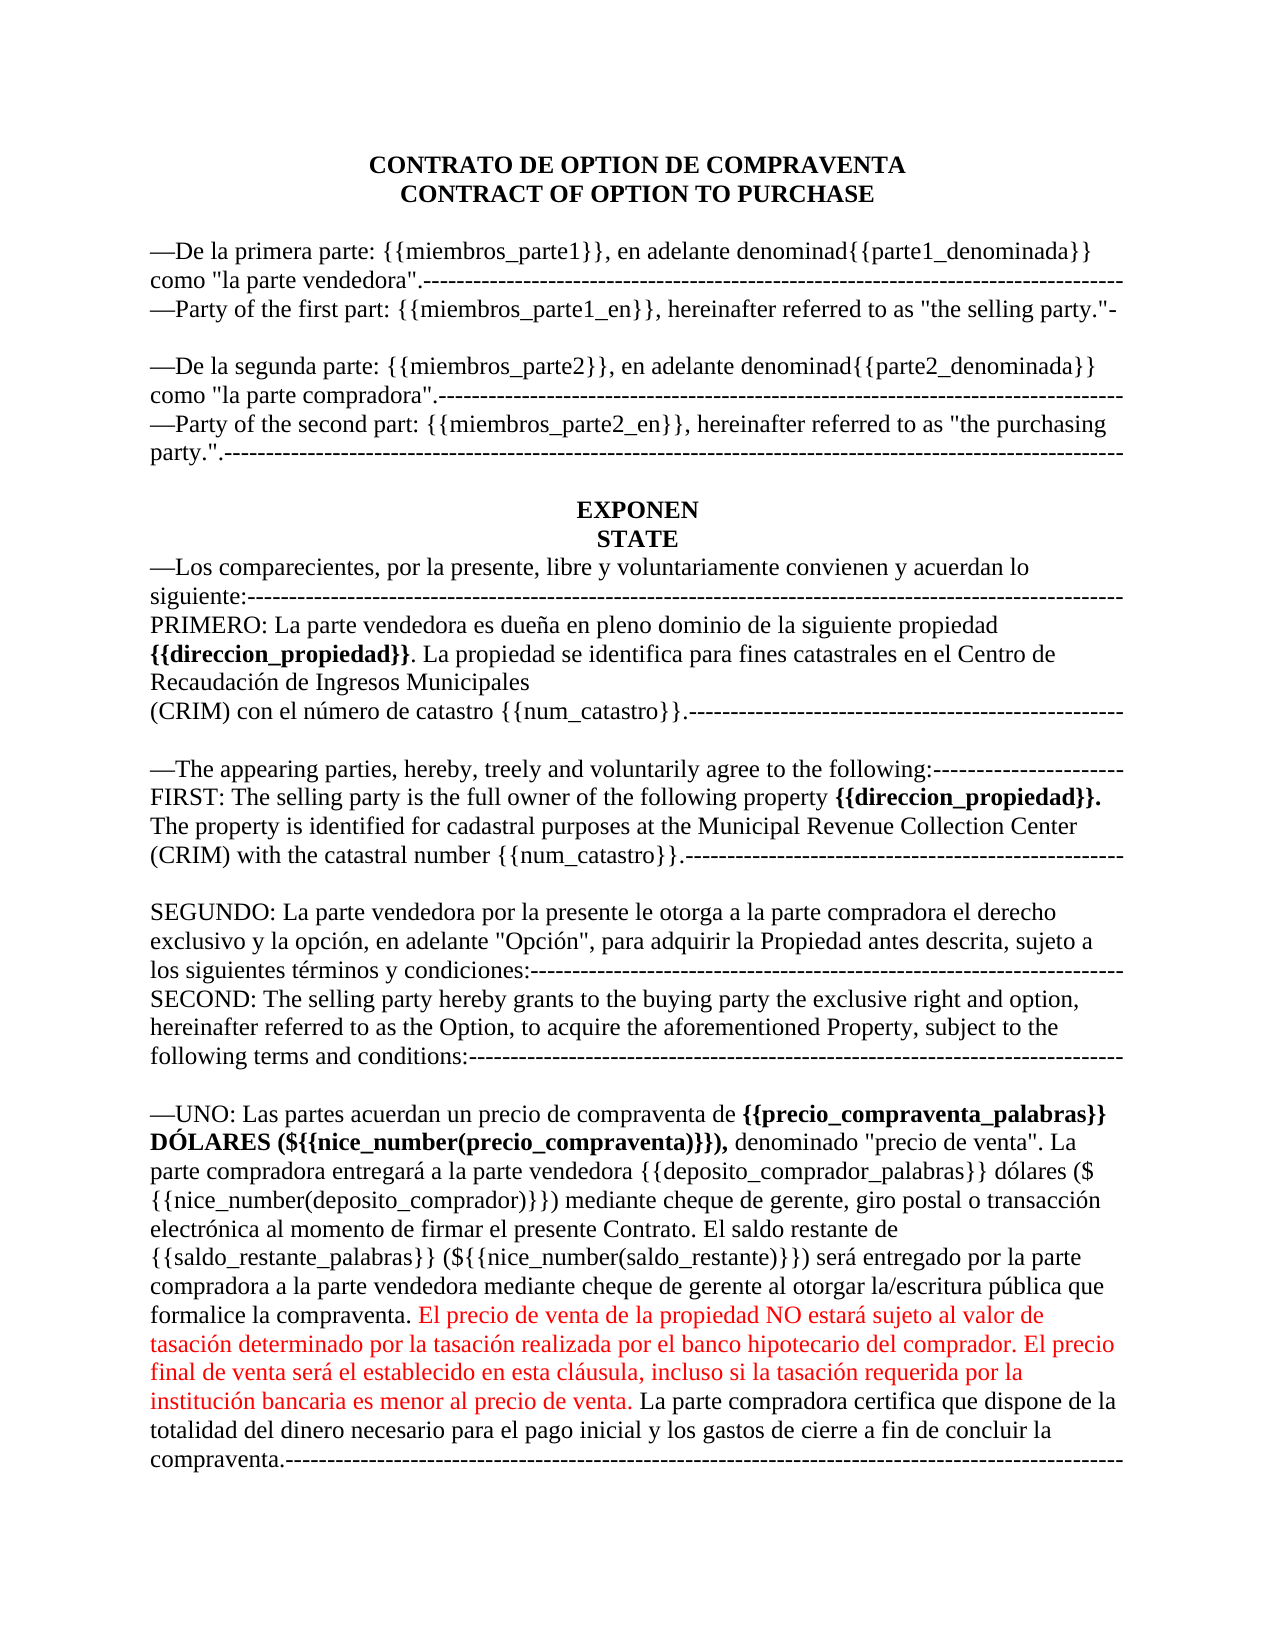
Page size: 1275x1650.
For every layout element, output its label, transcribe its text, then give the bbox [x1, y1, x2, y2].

text —UNO: Las partes acuerdan un precio de compraventa de {{precio_compraventa_palabras}} DÓLARES (${{nice_number(precio_compraventa)}}), denominado "precio de venta". La parte compradora entregará a la parte vendedora {{deposito_comprador_palabras}} dólares (${{nice_number(deposito_comprador)}}) mediante cheque de gerente, giro postal o transacción electrónica al momento de firmar el presente Contrato. El saldo restante de {{saldo_restante_palabras}} (${{nice_number(saldo_restante)}}) será entregado por la parte compradora a la parte vendedora mediante cheque de gerente al otorgar la/escritura pública que formalice la compraventa. El precio de venta de la propiedad NO estará sujeto al valor de tasación determinado por la tasación realizada por el banco hipotecario del comprador. El precio final de venta será el establecido en esta cláusula, incluso si la tasación requerida por la institución bancaria es menor al precio de venta. La parte compradora certifica que dispone de la totalidad del dinero necesario para el pago inicial y los gastos de cierre a fin de concluir la compraventa. [150, 1099, 1125, 1472]
text —Party of the second part: {{miembros_parte2_en}}, hereinafter referred to as "the purchasing party.". [150, 409, 1125, 466]
text —Los comparecientes, por la presente, libre y voluntariamente convienen y acuerdan lo siguiente: [150, 552, 1125, 610]
text —The appearing parties, hereby, treely and voluntarily agree to the following: [150, 754, 1125, 782]
text SECOND: The selling party hereby grants to the buying party the exclusive right and option, hereinafter referred to as the Option, to acquire the aforementioned Property, subject to the following terms and conditions: [150, 984, 1125, 1070]
text SEGUNDO: La parte vendedora por la presente le otorga a la parte compradora el derecho exclusivo y la opción, en adelante "Opción", para adquirir la Propiedad antes descrita, sujeto a los siguientes términos y condiciones: [150, 897, 1125, 984]
text FIRST: The selling party is the full owner of the following property {{direccion_propiedad}}. The property is identified for cadastral purposes at the Municipal Revenue Collection Center (CRIM) with the catastral number {{num_catastro}}. [150, 782, 1125, 869]
text (CRIM) con el número de catastro {{num_catastro}}. [150, 696, 1125, 725]
text —De la segunda parte: {{miembros_parte2}}, en adelante denominad{{parte2_denominada}} como "la parte compradora". [150, 351, 1125, 409]
text —De la primera parte: {{miembros_parte1}}, en adelante denominad{{parte1_denominada}} como "la parte vendedora". [150, 236, 1125, 294]
text PRIMERO: La parte vendedora es dueña en pleno dominio de la siguiente propiedad {{direccion_propiedad}}. La propiedad se identifica para fines catastrales en el Centro de Recaudación de Ingresos Municipales [150, 610, 1125, 696]
text —Party of the first part: {{miembros_parte1_en}}, hereinafter referred to as "the selling party." [150, 294, 1125, 322]
text EXPONEN [150, 495, 1125, 524]
text STATE [150, 524, 1125, 552]
text CONTRATO DE OPTION DE COMPRAVENTA [150, 150, 1125, 179]
text CONTRACT OF OPTION TO PURCHASE [150, 179, 1125, 207]
